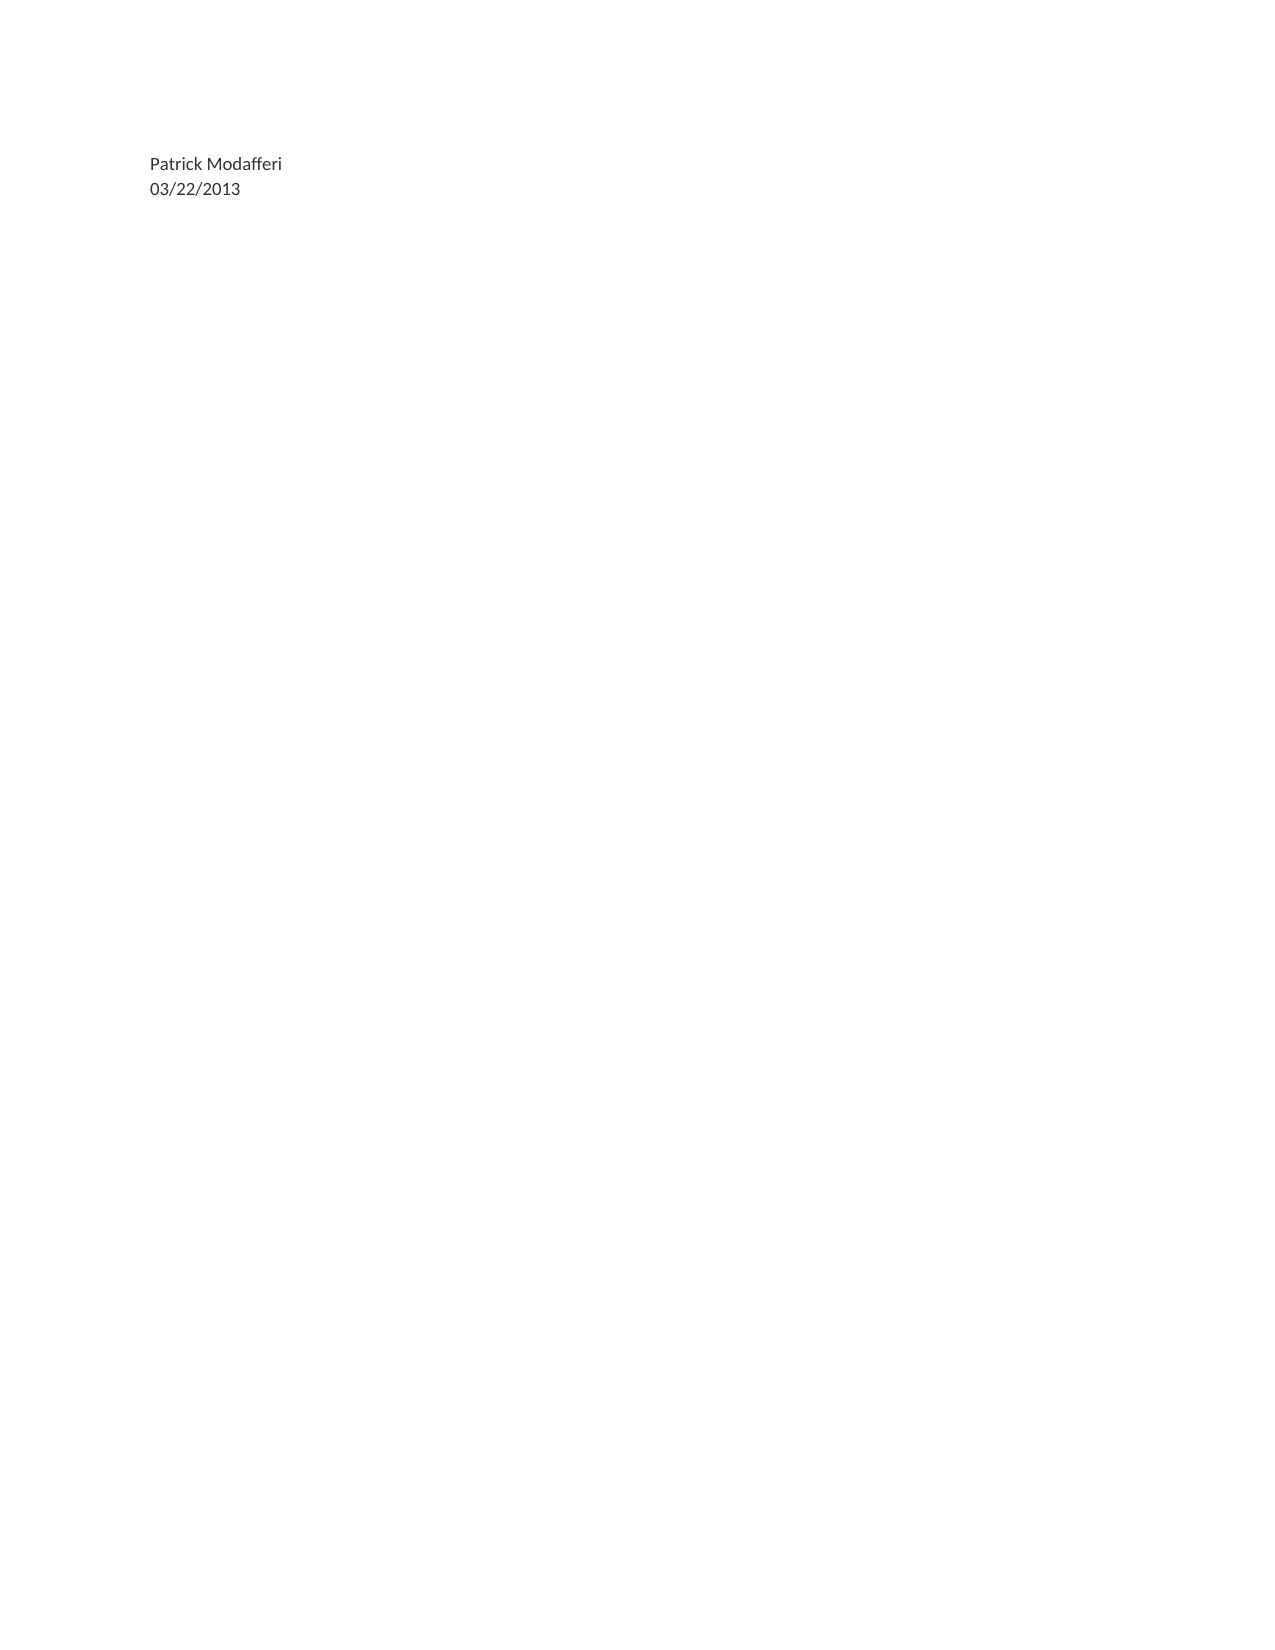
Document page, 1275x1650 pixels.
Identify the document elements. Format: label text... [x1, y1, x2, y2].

text Patrick Modafferi [150, 150, 1125, 175]
text 03/22/2013 [150, 175, 1125, 200]
